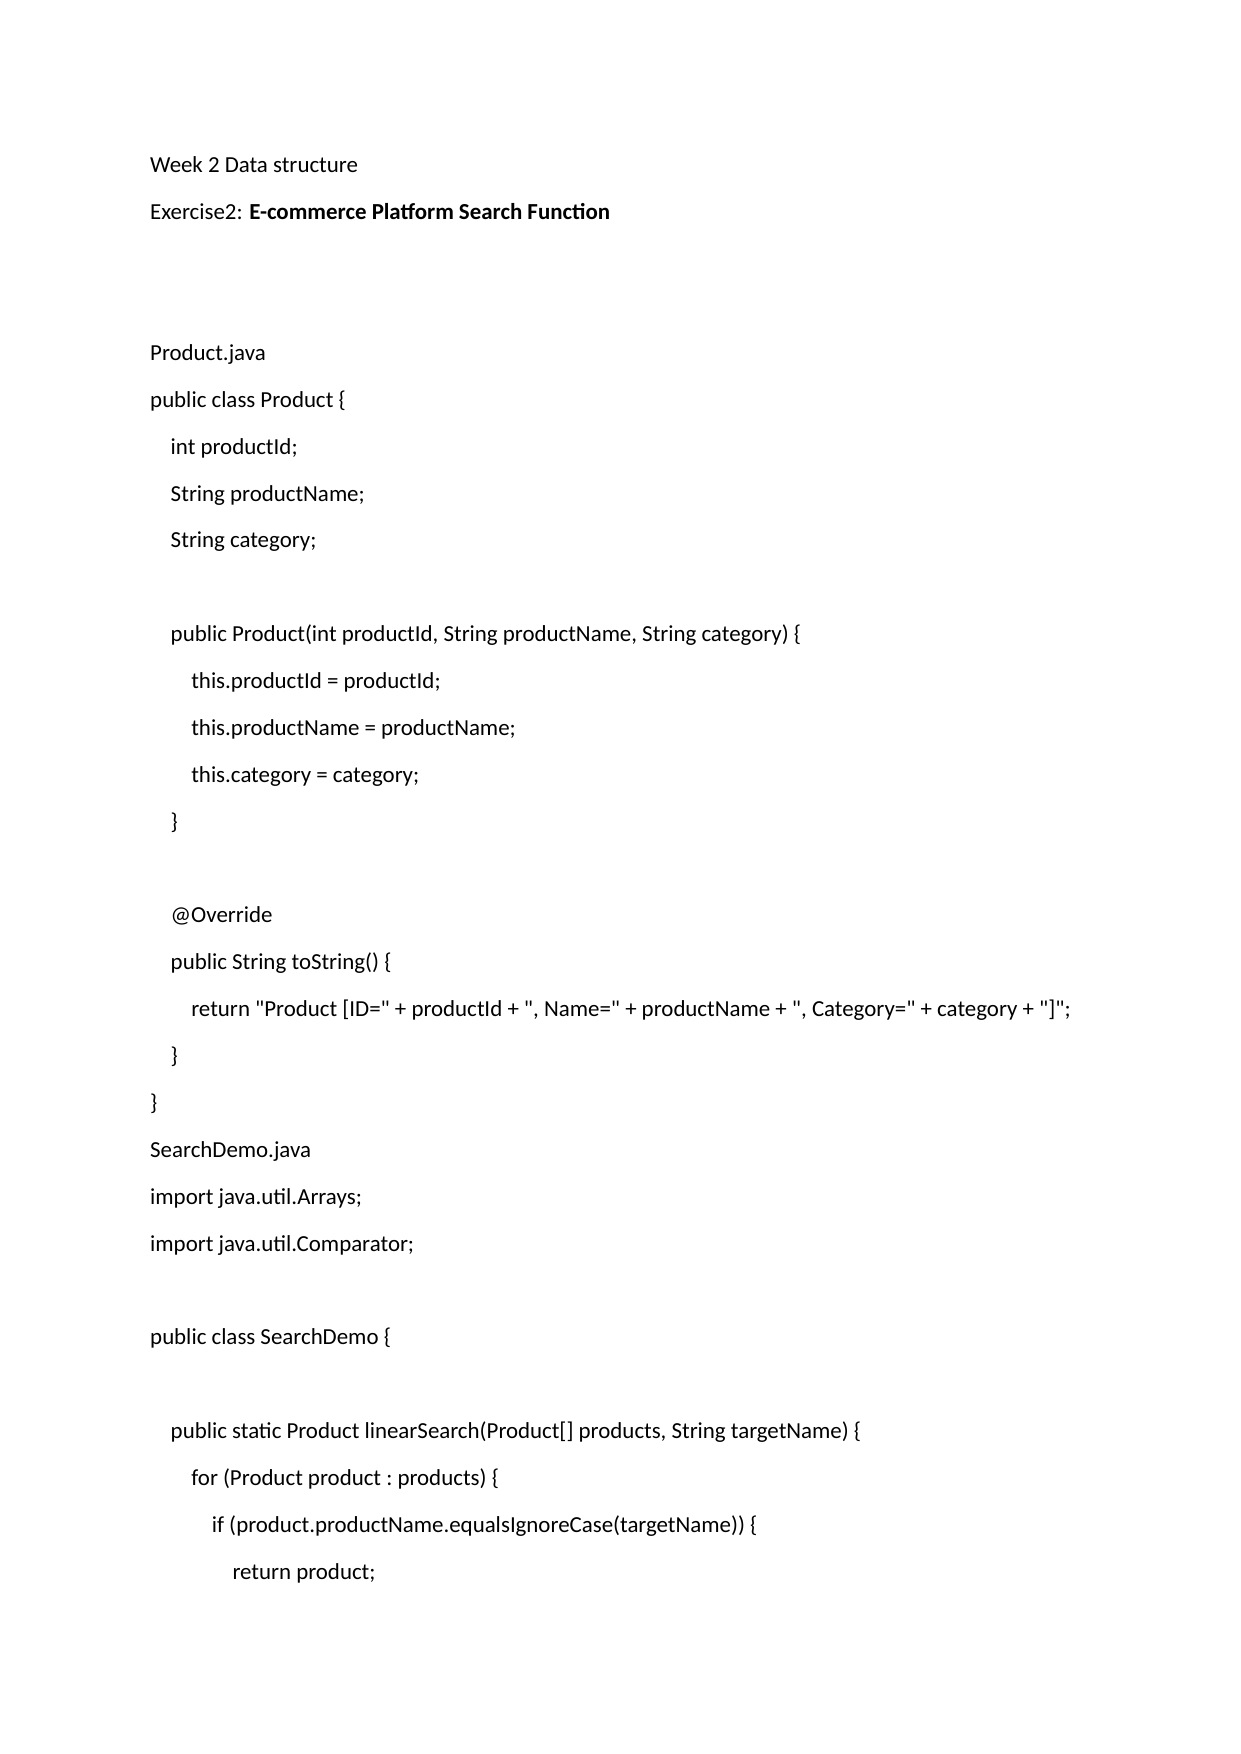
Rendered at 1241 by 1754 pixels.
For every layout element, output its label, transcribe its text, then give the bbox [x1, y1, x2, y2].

text } [150, 807, 1090, 835]
text this.productId = productId; [150, 666, 1090, 694]
text public class SearchDemo { [150, 1322, 1090, 1351]
text } [150, 1088, 1090, 1116]
text if (product.productName.equalsIgnoreCase(targetName)) { [150, 1510, 1090, 1538]
text } [150, 1041, 1090, 1069]
text Week 2 Data structure [150, 150, 1090, 178]
text import java.util.Comparator; [150, 1229, 1090, 1257]
text this.productName = productName; [150, 713, 1090, 741]
text this.category = category; [150, 760, 1090, 788]
text SearchDemo.java [150, 1135, 1090, 1163]
text import java.util.Arrays; [150, 1182, 1090, 1210]
text public Product(int productId, String productName, String category) { [150, 619, 1090, 647]
text @Override [150, 901, 1090, 929]
text public class Product { [150, 385, 1090, 413]
text return "Product [ID=" + productId + ", Name=" + productName + ", Category=" + category + "]"; [150, 994, 1090, 1022]
text Exercise2: E-commerce Platform Search Function [150, 197, 1090, 225]
text public static Product linearSearch(Product[] products, String targetName) { [150, 1416, 1090, 1444]
text String category; [150, 526, 1090, 554]
text String productName; [150, 479, 1090, 507]
text return product; [150, 1557, 1090, 1585]
text int productId; [150, 432, 1090, 460]
text public String toString() { [150, 947, 1090, 976]
text for (Product product : products) { [150, 1463, 1090, 1491]
text Product.java [150, 338, 1090, 366]
